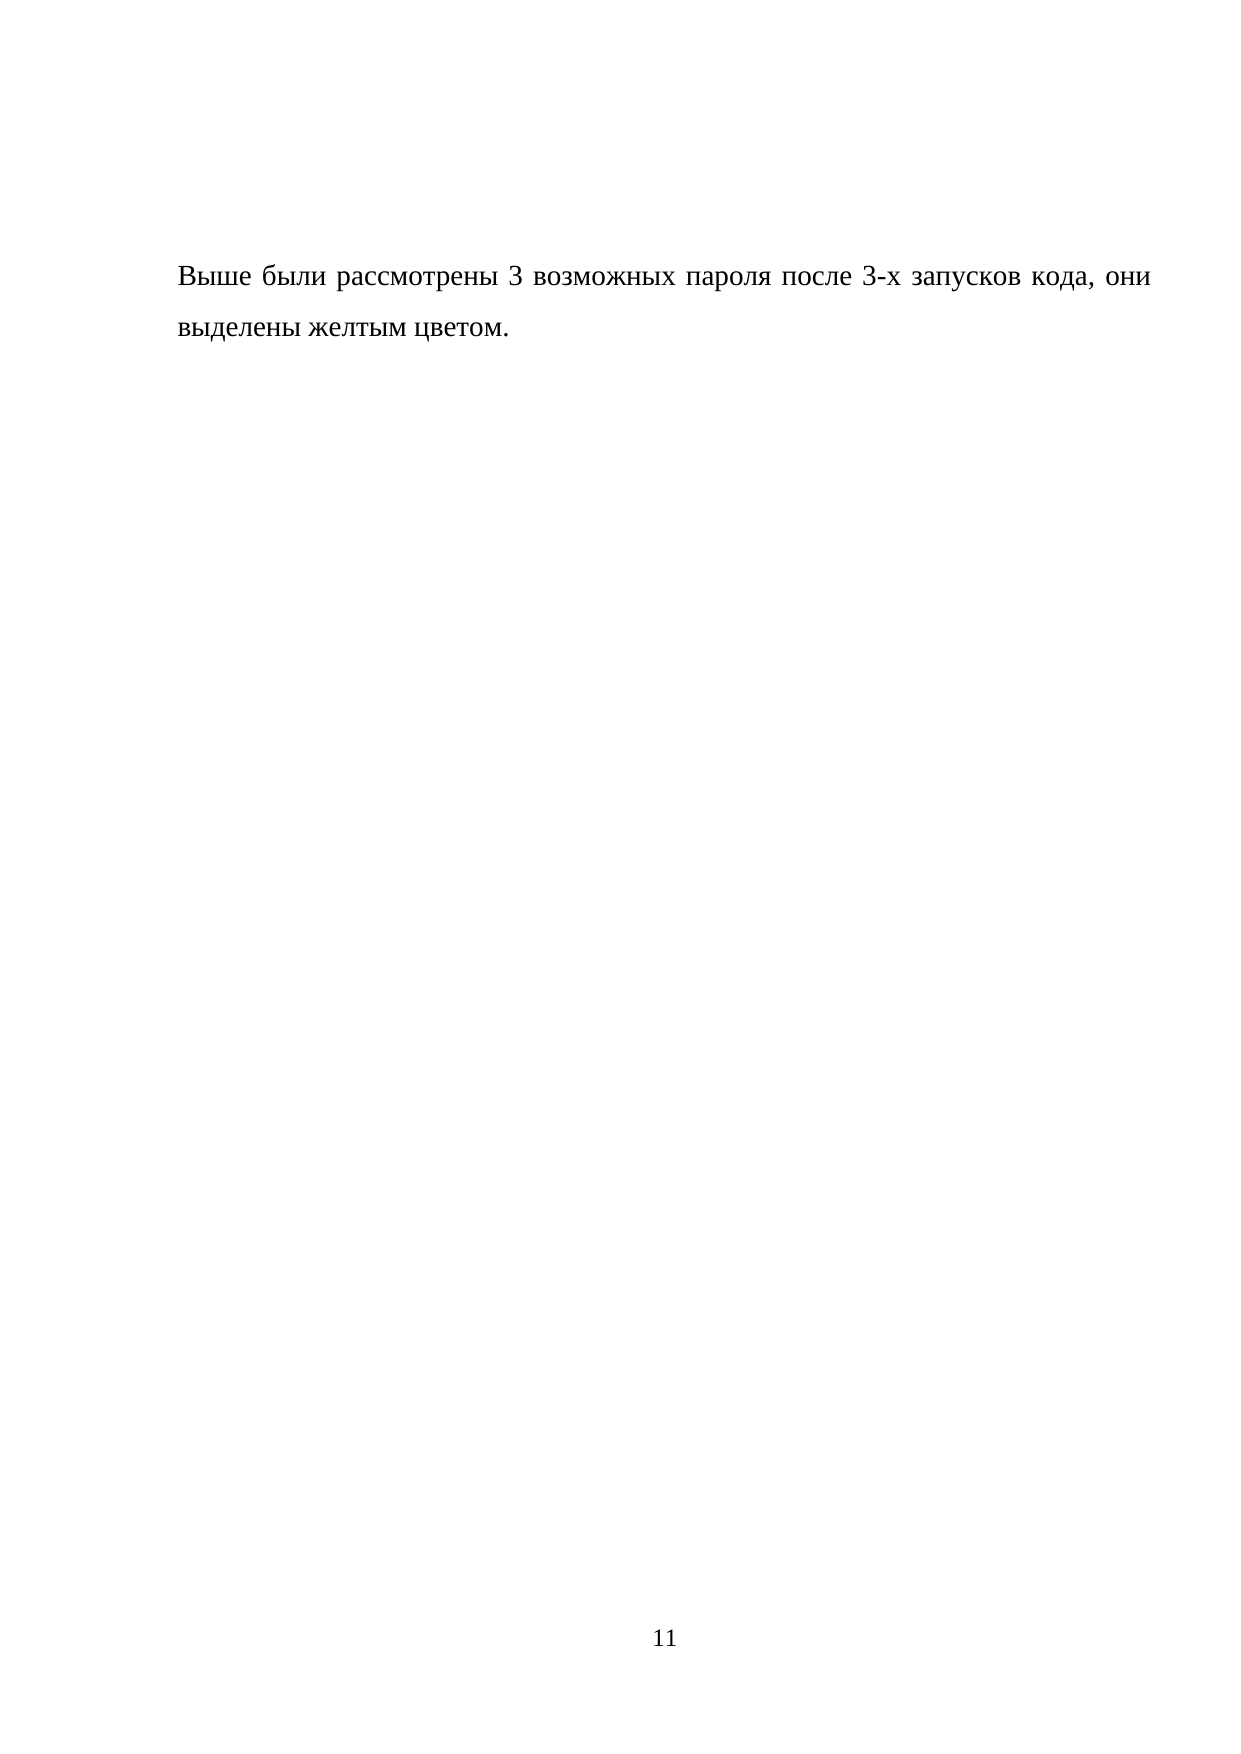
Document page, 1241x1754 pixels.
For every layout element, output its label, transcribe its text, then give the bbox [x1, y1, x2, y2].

text Выше были рассмотрены 3 возможных пароля после 3-х запусков кода, они выделены желтым цветом. [177, 258, 1152, 342]
